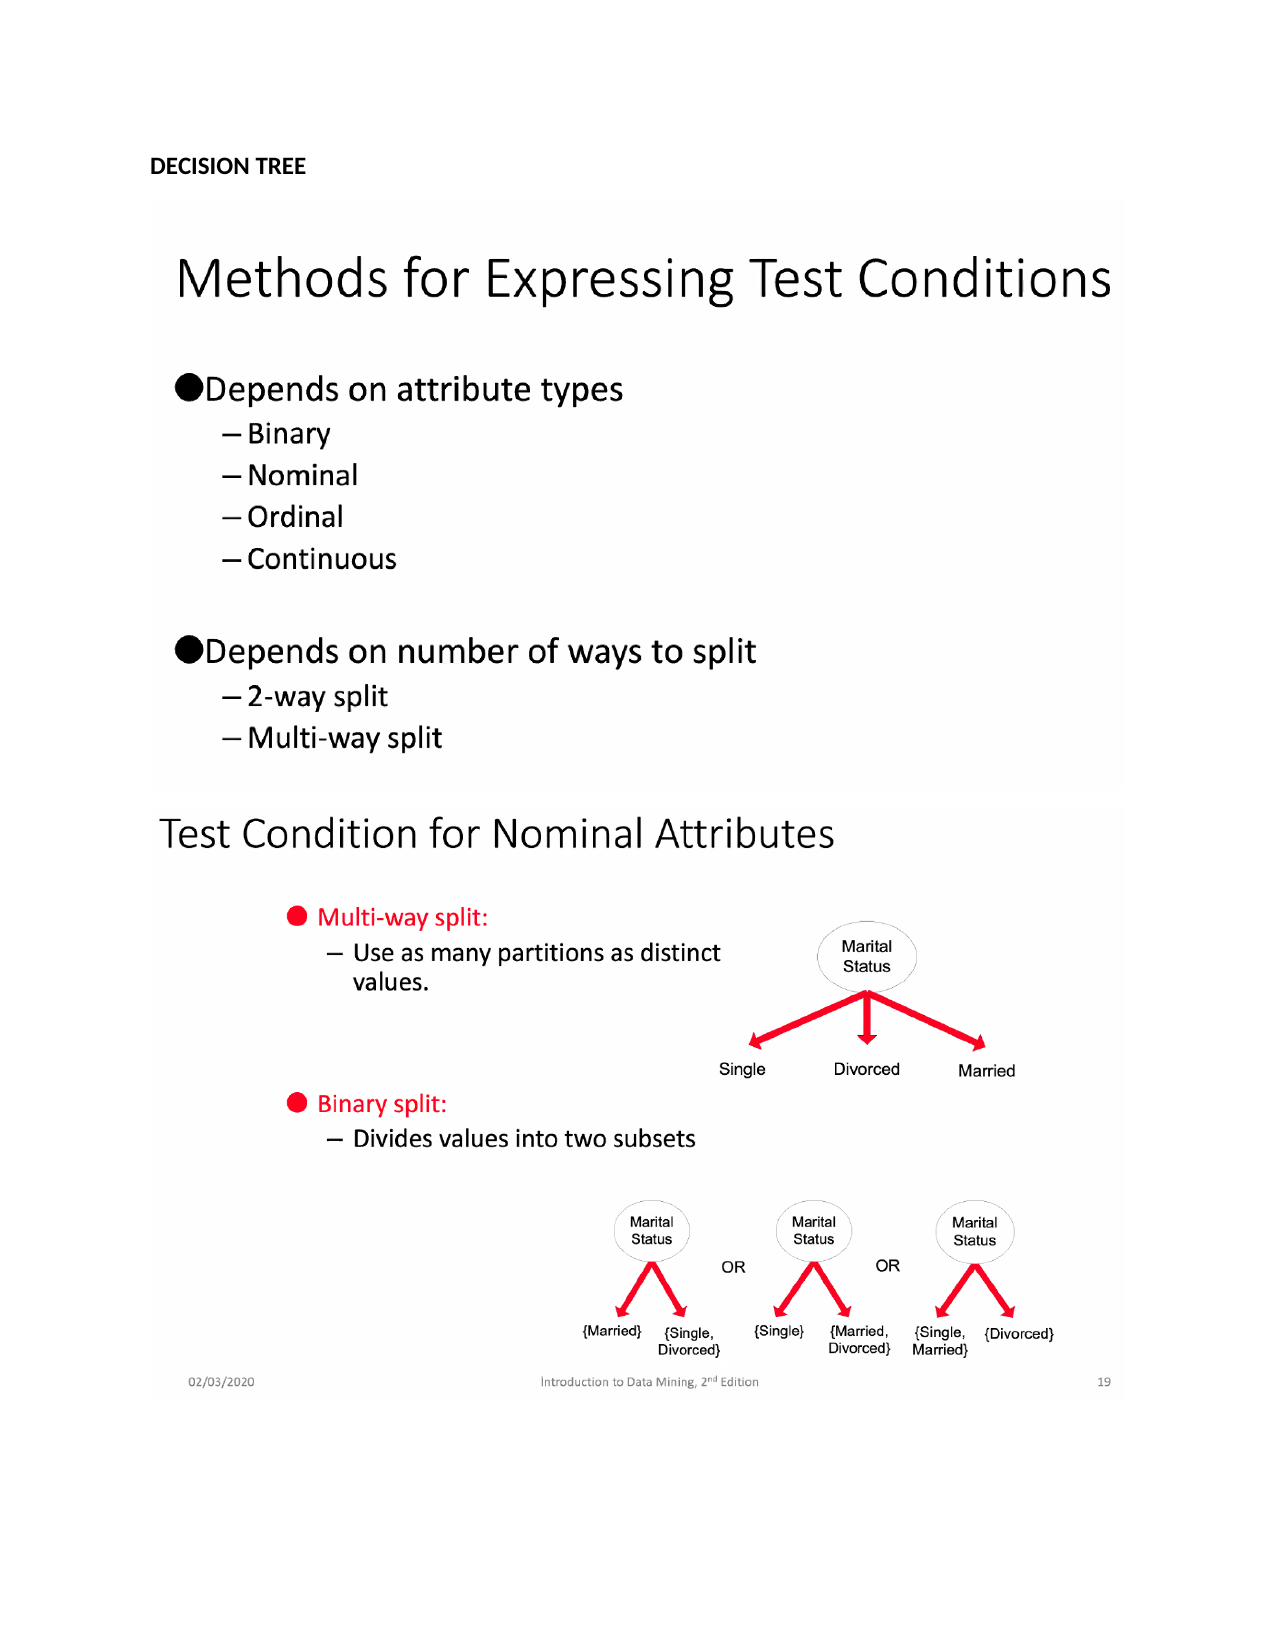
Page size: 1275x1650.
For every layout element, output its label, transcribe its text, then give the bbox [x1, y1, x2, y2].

picture [150, 808, 1125, 1401]
picture [150, 199, 1125, 790]
text DECISION TREE [150, 150, 1125, 181]
